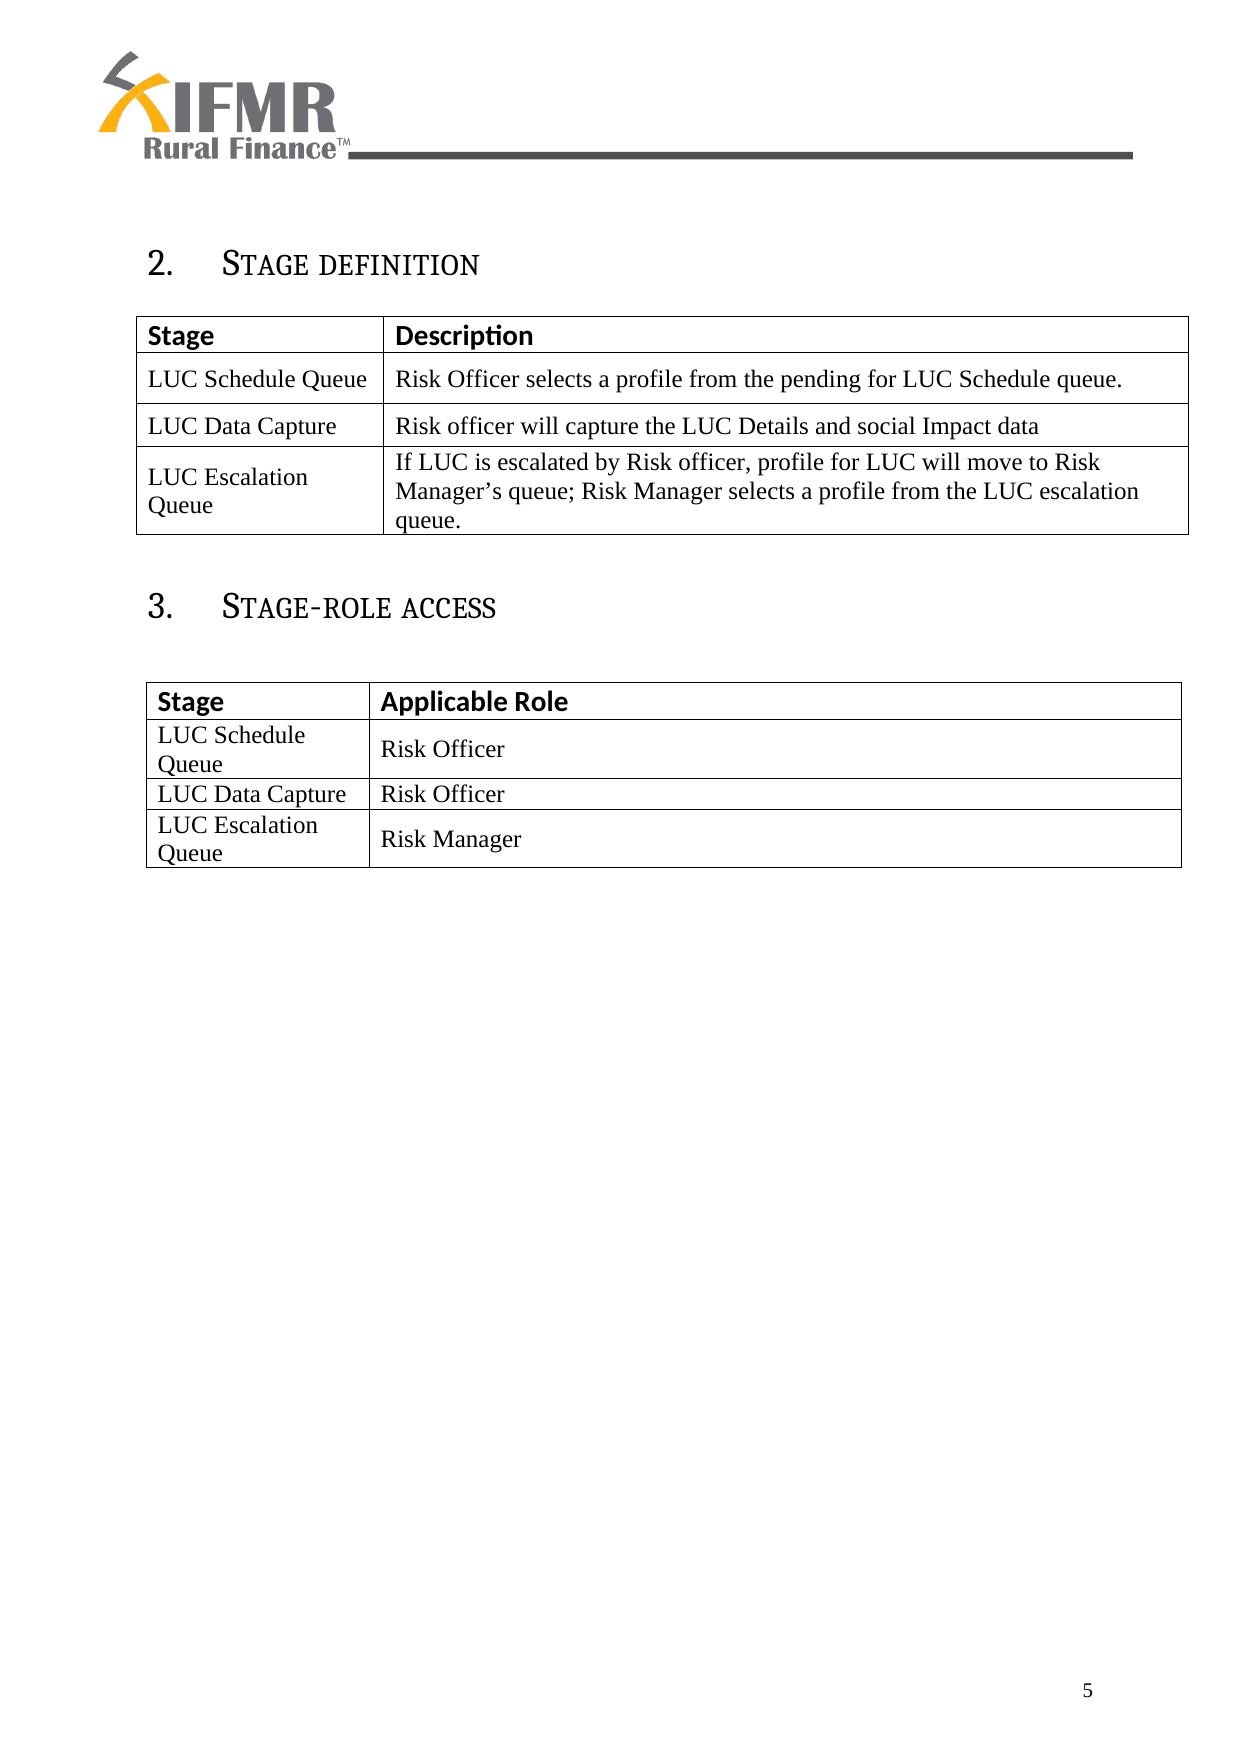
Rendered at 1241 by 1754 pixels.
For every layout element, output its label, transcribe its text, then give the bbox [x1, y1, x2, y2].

table_cell LUC Schedule Queue [137, 353, 383, 403]
table_cell LUC Escalation Queue [147, 810, 369, 867]
table_cell Risk Officer [370, 720, 1181, 777]
picture [91, 45, 357, 166]
table_cell Risk Officer [370, 779, 1181, 809]
table_header Stage [147, 683, 369, 719]
subtitle Stage-role access [148, 584, 1092, 628]
table_cell Risk Manager [370, 810, 1181, 867]
subtitle Stage definition [148, 242, 1092, 285]
table_cell LUC Escalation Queue [137, 447, 383, 533]
table_cell LUC Data Capture [137, 404, 383, 446]
table_cell Risk officer will capture the LUC Details and social Impact data [384, 404, 1188, 446]
table_cell LUC Data Capture [147, 779, 369, 809]
table_header Description [384, 317, 1188, 352]
table_cell If LUC is escalated by Risk officer, profile for LUC will move to Risk Manager’s queue; Risk Manager selects a profile from the LUC escalation queue. [384, 447, 1188, 533]
table_header Stage [137, 317, 383, 352]
table_cell LUC Schedule Queue [147, 720, 369, 777]
table_cell Risk Officer selects a profile from the pending for LUC Schedule queue. [384, 353, 1188, 403]
table_header Applicable Role [370, 683, 1181, 719]
